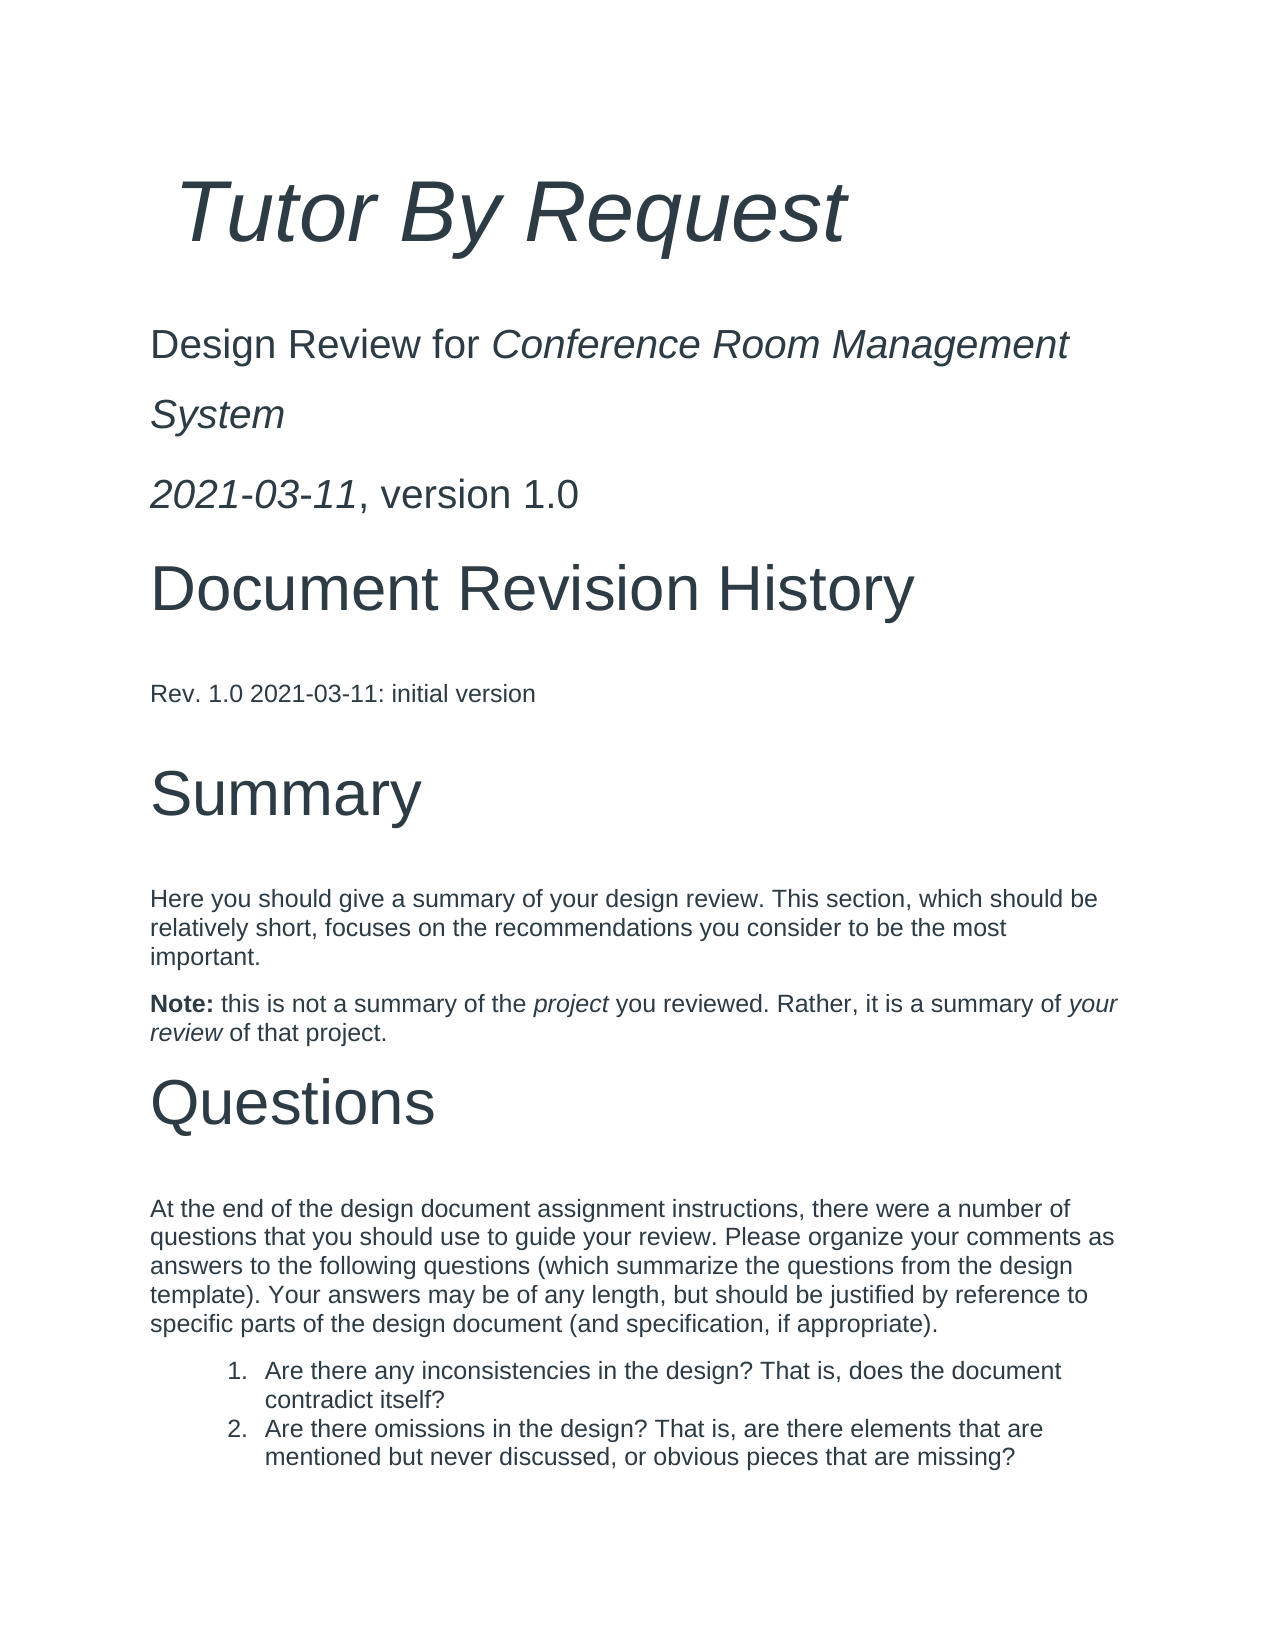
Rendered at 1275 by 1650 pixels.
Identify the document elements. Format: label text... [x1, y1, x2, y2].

list Are there any inconsistencies in the design? That is, does the document contradict itself? [227, 1356, 1125, 1414]
subtitle Tutor By Request [150, 160, 1125, 260]
text Rev. 1.0 2021-03-11: initial version [150, 679, 1125, 708]
text At the end of the design document assignment instructions, there were a number of questions that you should use to guide your review. Please organize your comments as answers to the following questions (which summarize the questions from the design template). Your answers may be of any length, but should be justified by reference to specific parts of the design document (and specification, if appropriate). [150, 1194, 1125, 1337]
subtitle 2021-03-11, version 1.0 [150, 471, 1125, 517]
text Here you should give a summary of your design review. This section, which should be relatively short, focuses on the recommendations you consider to be the most important. [150, 884, 1125, 970]
subtitle Document Revision History [150, 551, 1125, 624]
subtitle Questions [150, 1065, 1125, 1138]
subtitle Summary [150, 756, 1125, 829]
subtitle Design Review for Conference Room Management System [150, 320, 1125, 437]
list Are there omissions in the design? That is, are there elements that are mentioned but never discussed, or obvious pieces that are missing? [227, 1414, 1125, 1471]
text Note: this is not a summary of the project you reviewed. Rather, it is a summary of your review of that project. [150, 989, 1125, 1046]
